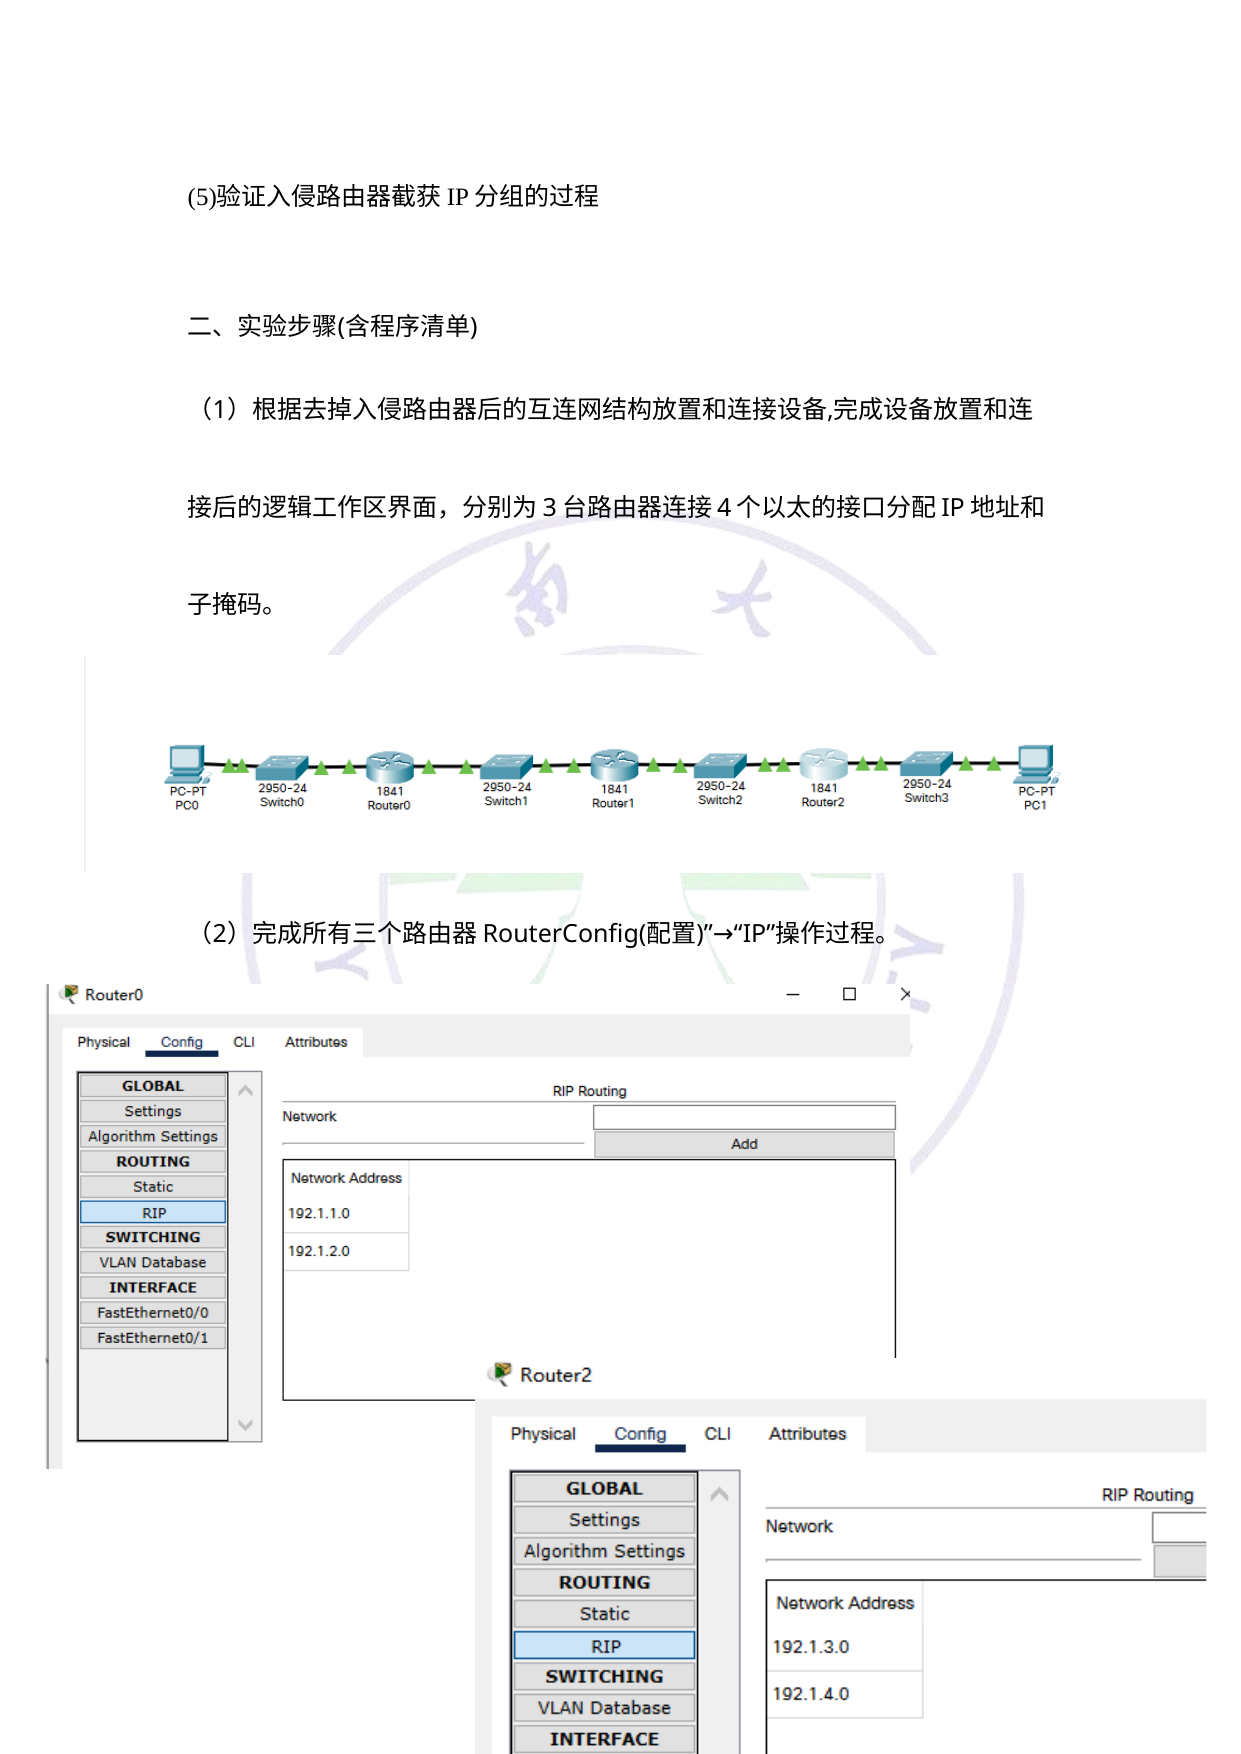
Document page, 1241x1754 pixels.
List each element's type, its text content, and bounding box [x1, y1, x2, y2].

list 实验步骤(含程序清单) [187, 292, 1053, 357]
picture [84, 655, 1154, 873]
picture [45, 984, 1207, 1754]
list 根据去掉入侵路由器后的互连网结构放置和连接设备,完成设备放置和连接后的逻辑工作区界面，分别为3台路由器连接4个以太的接口分配IP地址和子掩码。 [187, 375, 1053, 635]
text (5)验证入侵路由器截获IP分组的过程 [187, 162, 1053, 227]
list 完成所有三个路由器 RouterConfig(配置)”→“IP”操作过程。 [187, 899, 1053, 964]
